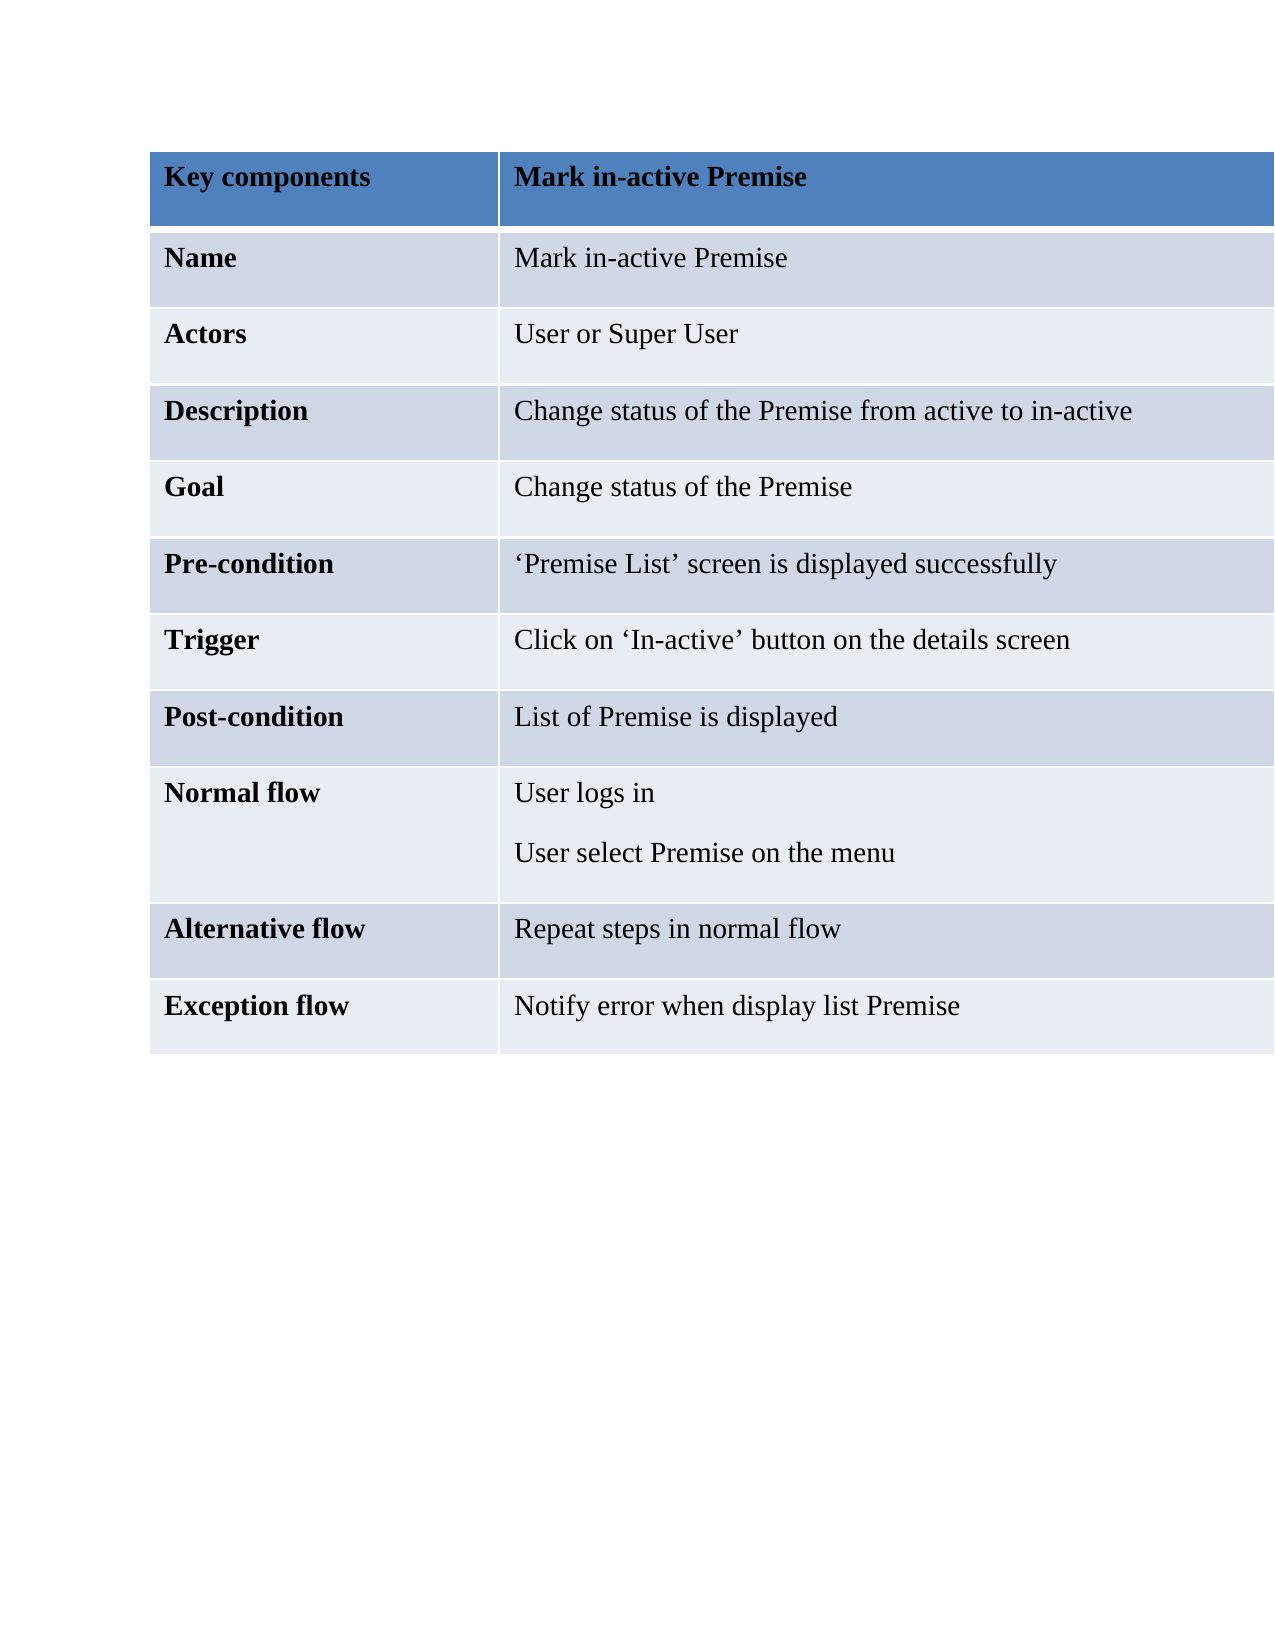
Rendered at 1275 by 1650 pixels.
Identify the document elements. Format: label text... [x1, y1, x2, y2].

table_cell Description [150, 386, 498, 460]
table_cell ‘Premise List’ screen is displayed successfully [500, 539, 1274, 613]
table_cell Name [150, 233, 498, 307]
table_cell Actors [150, 309, 498, 383]
table_cell Repeat steps in normal flow [500, 904, 1274, 978]
table_header Key components [150, 152, 498, 226]
table_cell Mark in-active Premise [500, 233, 1274, 307]
table_cell Pre-condition [150, 539, 498, 613]
table_cell Click on ‘In-active’ button on the details screen [500, 615, 1274, 689]
table_cell List of Premise is displayed [500, 691, 1274, 766]
table_cell Change status of the Premise from active to in-active [500, 386, 1274, 460]
table_cell Alternative flow [150, 904, 498, 978]
table_cell Post-condition [150, 691, 498, 766]
table_cell Change status of the Premise [500, 462, 1274, 536]
table_cell Normal flow [150, 768, 498, 902]
table_cell Exception flow [150, 980, 498, 1054]
table_cell User logs in User select Premise on the menu [500, 768, 1274, 902]
table_cell Trigger [150, 615, 498, 689]
table_cell Goal [150, 462, 498, 536]
table_cell Notify error when display list Premise [500, 980, 1274, 1054]
table_cell User or Super User [500, 309, 1274, 383]
table_header Mark in-active Premise [500, 152, 1274, 226]
